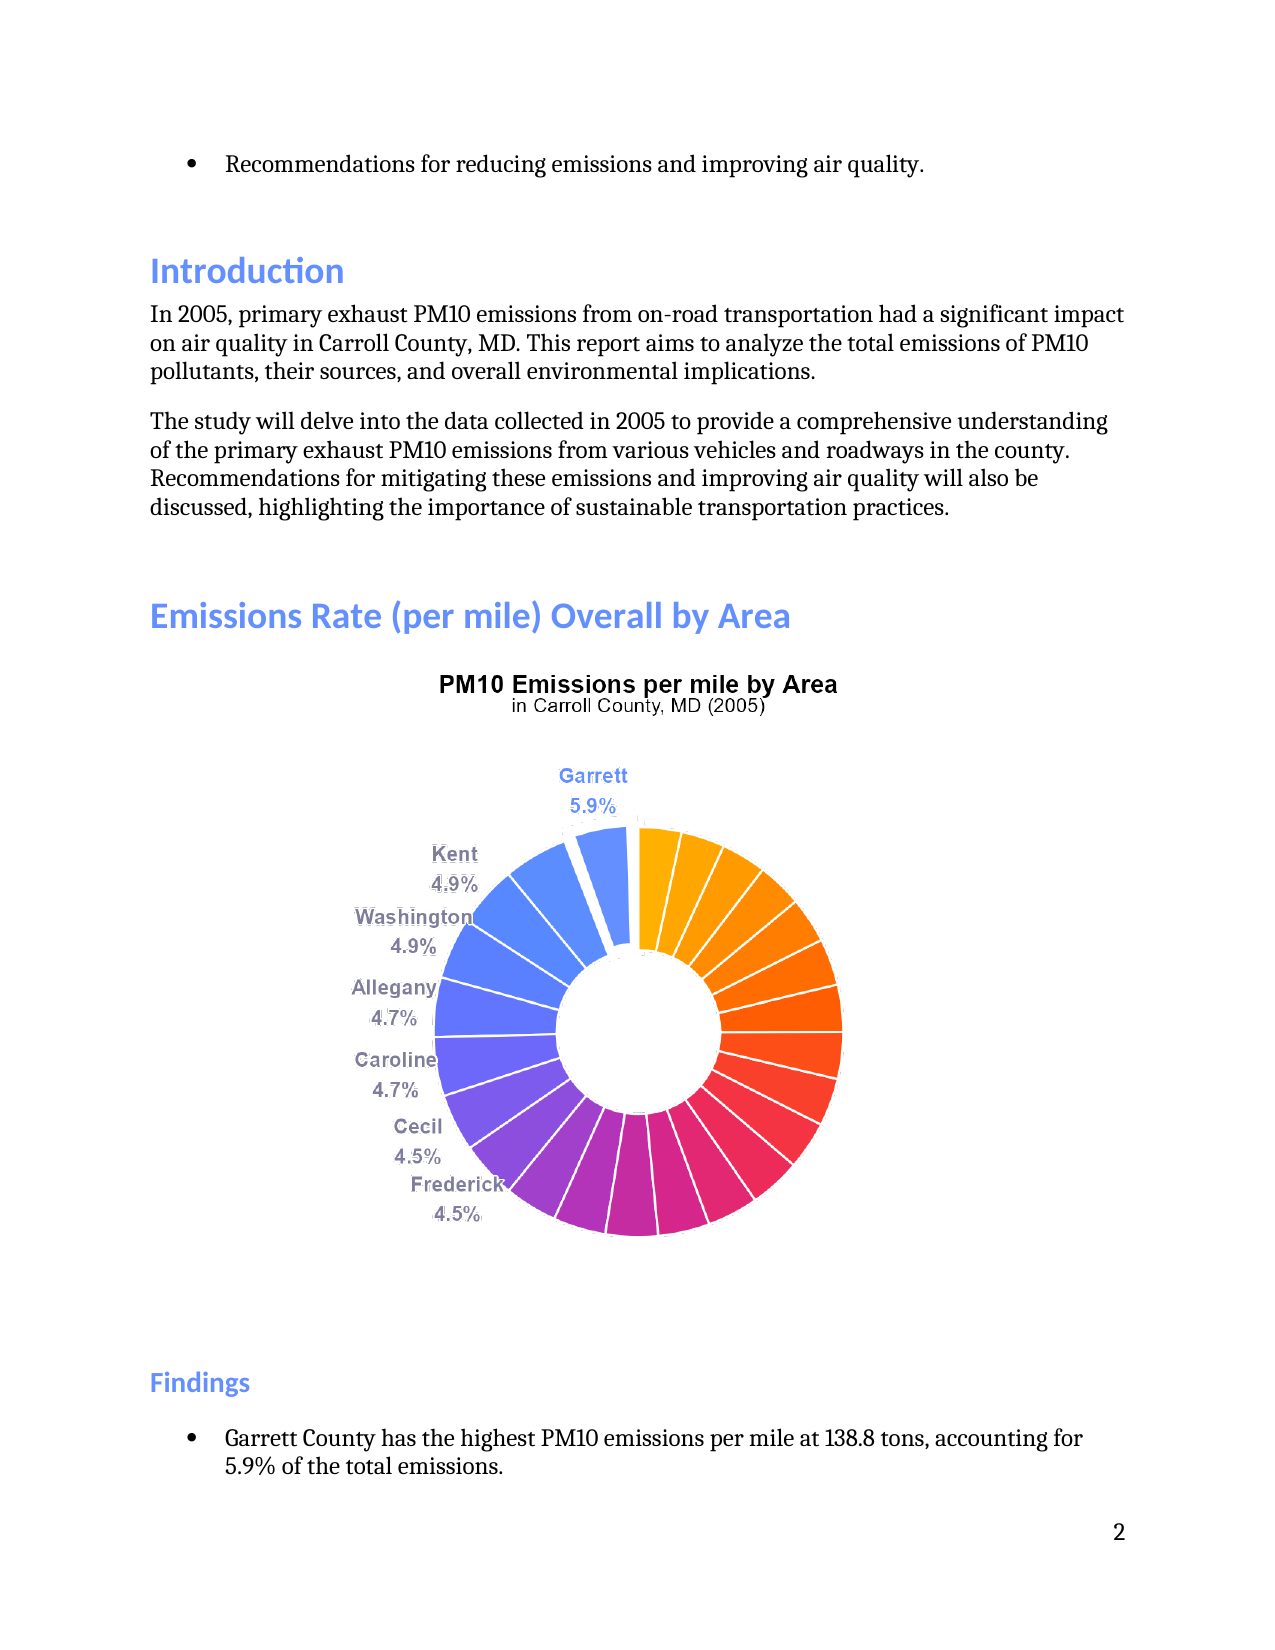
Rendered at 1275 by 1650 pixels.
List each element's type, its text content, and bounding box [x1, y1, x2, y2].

subtitle Introduction [150, 247, 1125, 293]
subtitle Findings [150, 1364, 1125, 1399]
picture [300, 663, 976, 1339]
text Garrett County has the highest PM10 emissions per mile at 138.8 tons, accounting for 5.9% of the total emissions. [187, 1423, 1125, 1481]
text In 2005, primary exhaust PM10 emissions from on-road transportation had a significant impact on air quality in Carroll County, MD. This report aims to analyze the total emissions of PM10 pollutants, their sources, and overall environmental implications. [150, 300, 1125, 386]
subtitle Emissions Rate (per mile) Overall by Area [150, 592, 1125, 638]
text The study will delve into the data collected in 2005 to provide a comprehensive understanding of the primary exhaust PM10 emissions from various vehicles and roadways in the county. Recommendations for mitigating these emissions and improving air quality will also be discussed, highlighting the importance of sustainable transportation practices. [150, 407, 1125, 522]
text Recommendations for reducing emissions and improving air quality. [187, 150, 1125, 179]
